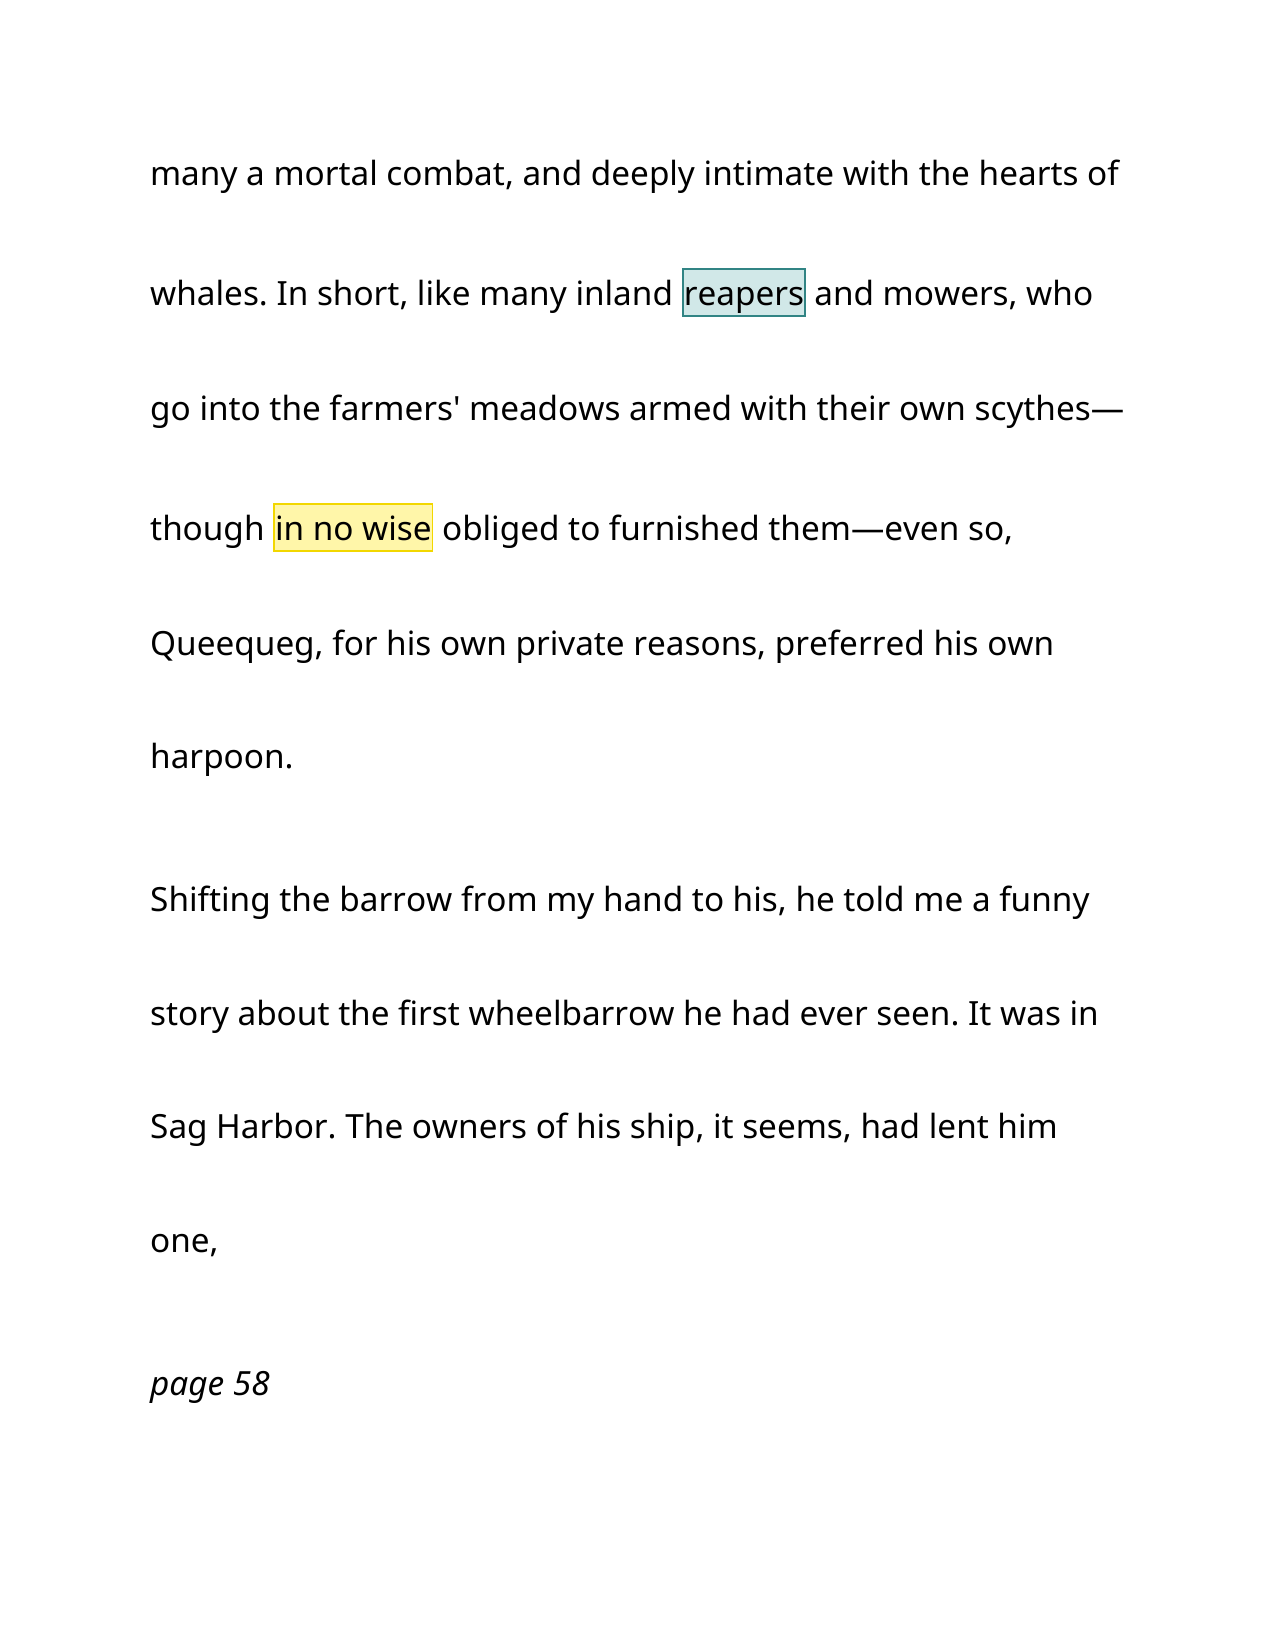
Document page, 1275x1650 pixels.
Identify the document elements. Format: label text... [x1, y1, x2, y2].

text Shifting the barrow from my hand to his, he told me a funny story about the first wheelbarrow he had ever seen. It was in Sag Harbor. The owners of his ship, it seems, had lent him one, [150, 876, 1125, 1262]
text page 58 [150, 1359, 1125, 1405]
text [150, 150, 1125, 779]
